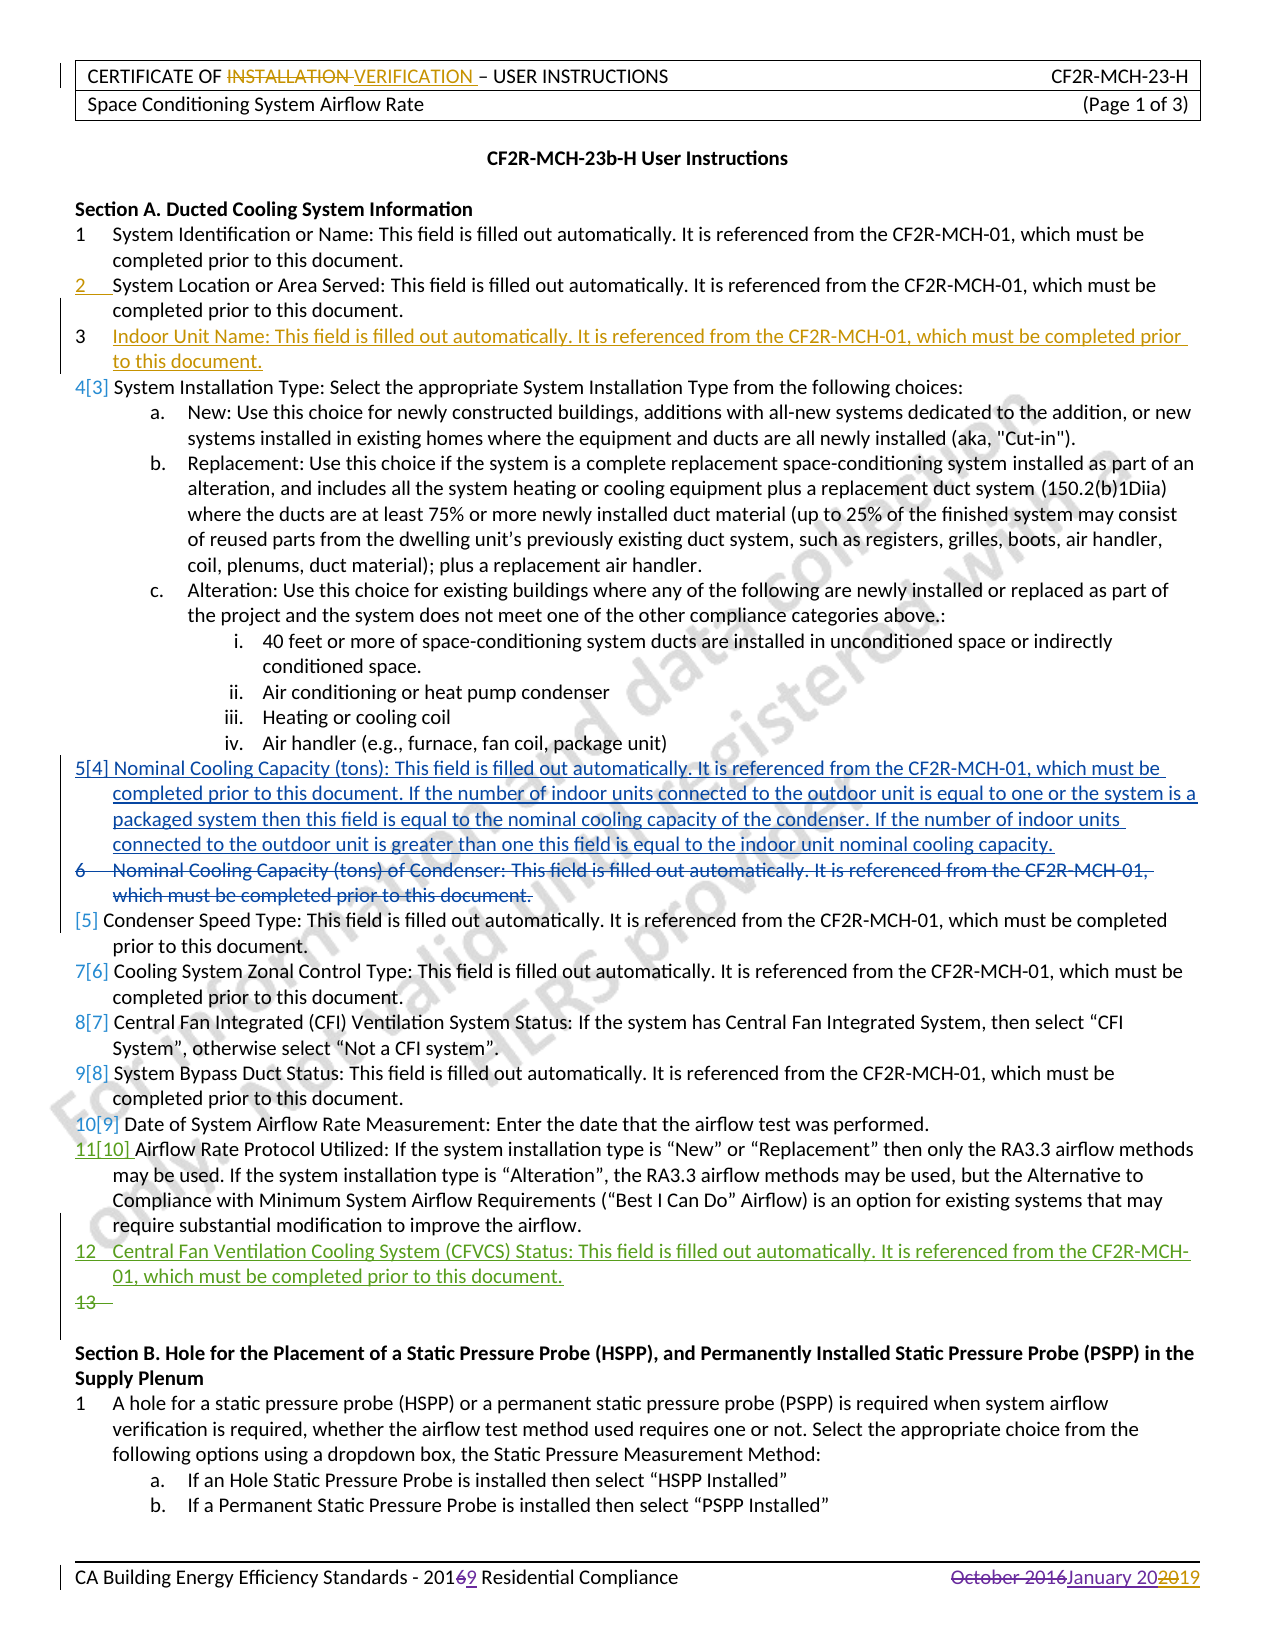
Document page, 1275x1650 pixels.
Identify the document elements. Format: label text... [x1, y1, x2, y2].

list System Identification or Name: This field is filled out automatically. It is referenced from the CF2R-MCH-01, which must be completed prior to this document. [75, 221, 1200, 272]
list Condenser Speed Type: This field is filled out automatically. It is referenced from the CF2R-MCH-01, which must be completed prior to this document. [75, 908, 1200, 958]
list System Bypass Duct Status: This field is filled out automatically. It is referenced from the CF2R-MCH-01, which must be completed prior to this document. [75, 1060, 1200, 1111]
list Date of System Airflow Rate Measurement: Enter the date that the airflow test was performed. [75, 1111, 1200, 1136]
list If an Hole Static Pressure Probe is installed then select “HSPP Installed” [150, 1467, 1200, 1492]
list System Location or Area Served: This field is filled out automatically. It is referenced from the CF2R-MCH-01, which must be completed prior to this document. [75, 272, 1200, 323]
list Cooling System Zonal Control Type: This field is filled out automatically. It is referenced from the CF2R-MCH-01, which must be completed prior to this document. [75, 958, 1200, 1009]
list If a Permanent Static Pressure Probe is installed then select “PSPP Installed” [150, 1492, 1200, 1518]
text Section A. Ducted Cooling System Information [75, 196, 1200, 221]
list New: Use this choice for newly constructed buildings, additions with all-new systems dedicated to the addition, or new systems installed in existing homes where the equipment and ducts are all newly installed (aka, "Cut-in"). [150, 399, 1200, 450]
list A hole for a static pressure probe (HSPP) or a permanent static pressure probe (PSPP) is required when system airflow verification is required, whether the airflow test method used requires one or not. Select the appropriate choice from the following options using a dropdown box, the Static Pressure Measurement Method: [75, 1391, 1200, 1467]
list Central Fan Integrated (CFI) Ventilation System Status: If the system has Central Fan Integrated System, then select “CFI System”, otherwise select “Not a CFI system”. [75, 1009, 1200, 1060]
list Air conditioning or heat pump condenser [244, 679, 1200, 704]
list Heating or cooling coil [244, 704, 1200, 730]
text Section B. Hole for the Placement of a Static Pressure Probe (HSPP), and Permanently Installed Static Pressure Probe (PSPP) in the Supply Plenum [75, 1340, 1200, 1391]
list Airflow Rate Protocol Utilized: If the system installation type is “New” or “Replacement” then only the RA3.3 airflow methods may be used. If the system installation type is “Alteration”, the RA3.3 airflow methods may be used, but the Alternative to Compliance with Minimum System Airflow Requirements (“Best I Can Do” Airflow) is an option for existing systems that may require substantial modification to improve the airflow. [75, 1136, 1200, 1238]
list 40 feet or more of space-conditioning system ducts are installed in unconditioned space or indirectly conditioned space. [244, 628, 1200, 679]
list Replacement: Use this choice if the system is a complete replacement space-conditioning system installed as part of an alteration, and includes all the system heating or cooling equipment plus a replacement duct system (150.2(b)1Diia) where the ducts are at least 75% or more newly installed duct material (up to 25% of the finished system may consist of reused parts from the dwelling unit’s previously existing duct system, such as registers, grilles, boots, air handler, coil, plenums, duct material); plus a replacement air handler. [150, 450, 1200, 577]
text CF2R-MCH-23b-H User Instructions [75, 145, 1200, 171]
list Alteration: Use this choice for existing buildings where any of the following are newly installed or replaced as part of the project and the system does not meet one of the other compliance categories above.: [150, 577, 1200, 628]
list System Installation Type: Select the appropriate System Installation Type from the following choices: [75, 374, 1200, 399]
list Air handler (e.g., furnace, fan coil, package unit) [244, 730, 1200, 755]
